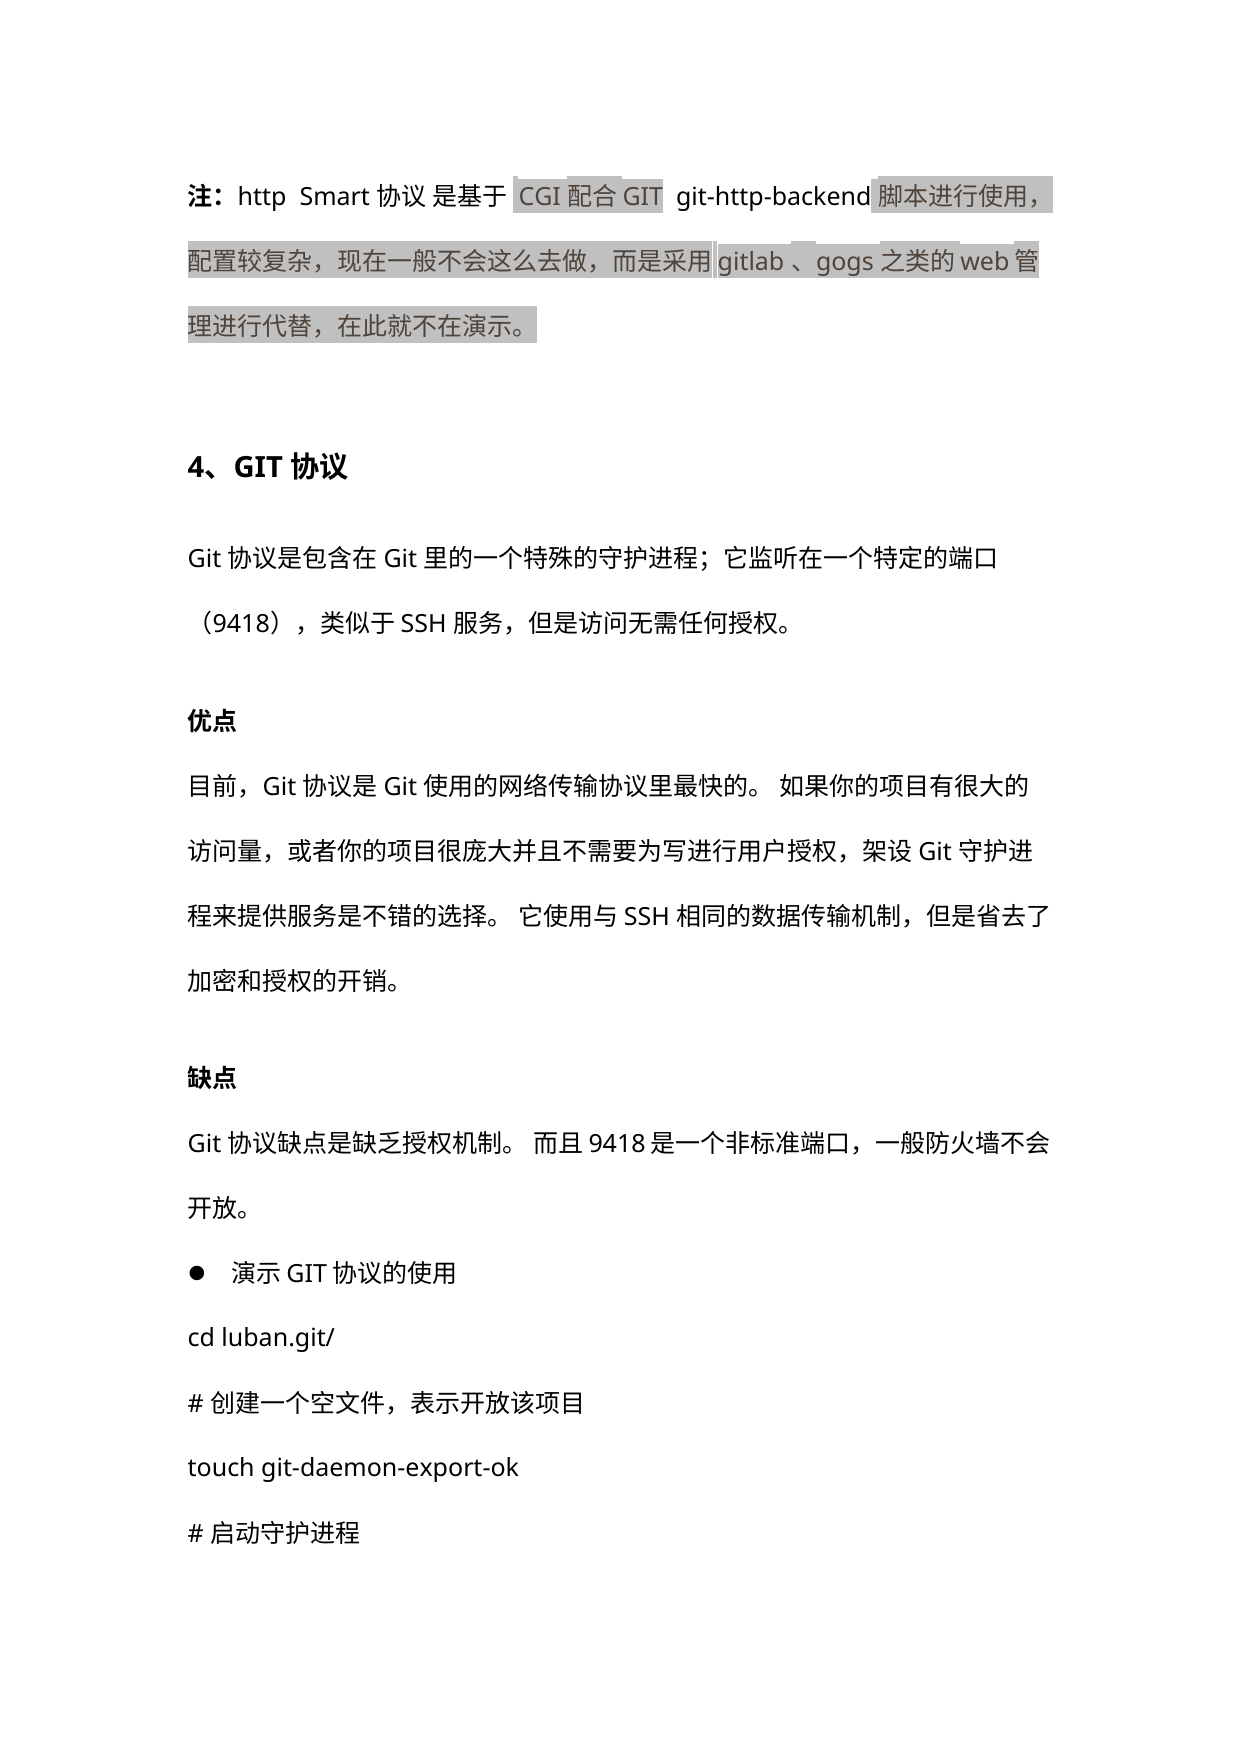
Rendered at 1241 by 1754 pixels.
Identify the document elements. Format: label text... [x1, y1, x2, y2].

text Git 协议缺点是缺乏授权机制。 而且9418是一个非标准端口，一般防火墙不会开放。 [187, 1109, 1053, 1239]
text # 创建一个空文件，表示开放该项目 [187, 1369, 1053, 1434]
text Git 协议是包含在 Git 里的一个特殊的守护进程；它监听在一个特定的端口（9418），类似于 SSH 服务，但是访问无需任何授权。 [187, 524, 1053, 654]
text 优点 [187, 687, 1053, 752]
text cd luban.git/ [187, 1304, 1053, 1369]
text 注：http Smart 协议 是基于 CGI 配合GIT git-http-backend 脚本进行使用，配置较复杂，现在一般不会这么去做，而是采用gitlab 、gogs 之类的web管理进行代替，在此就不在演示。 [187, 162, 1053, 357]
text 缺点 [187, 1044, 1053, 1109]
text 4、GIT 协议 [187, 432, 1053, 497]
text # 启动守护进程 [187, 1499, 1053, 1564]
text 目前，Git 协议是 Git 使用的网络传输协议里最快的。 如果你的项目有很大的访问量，或者你的项目很庞大并且不需要为写进行用户授权，架设 Git 守护进程来提供服务是不错的选择。 它使用与 SSH 相同的数据传输机制，但是省去了加密和授权的开销。 [187, 752, 1053, 1012]
list 演示GIT协议的使用 [187, 1239, 1053, 1304]
text touch git-daemon-export-ok [187, 1434, 1053, 1499]
